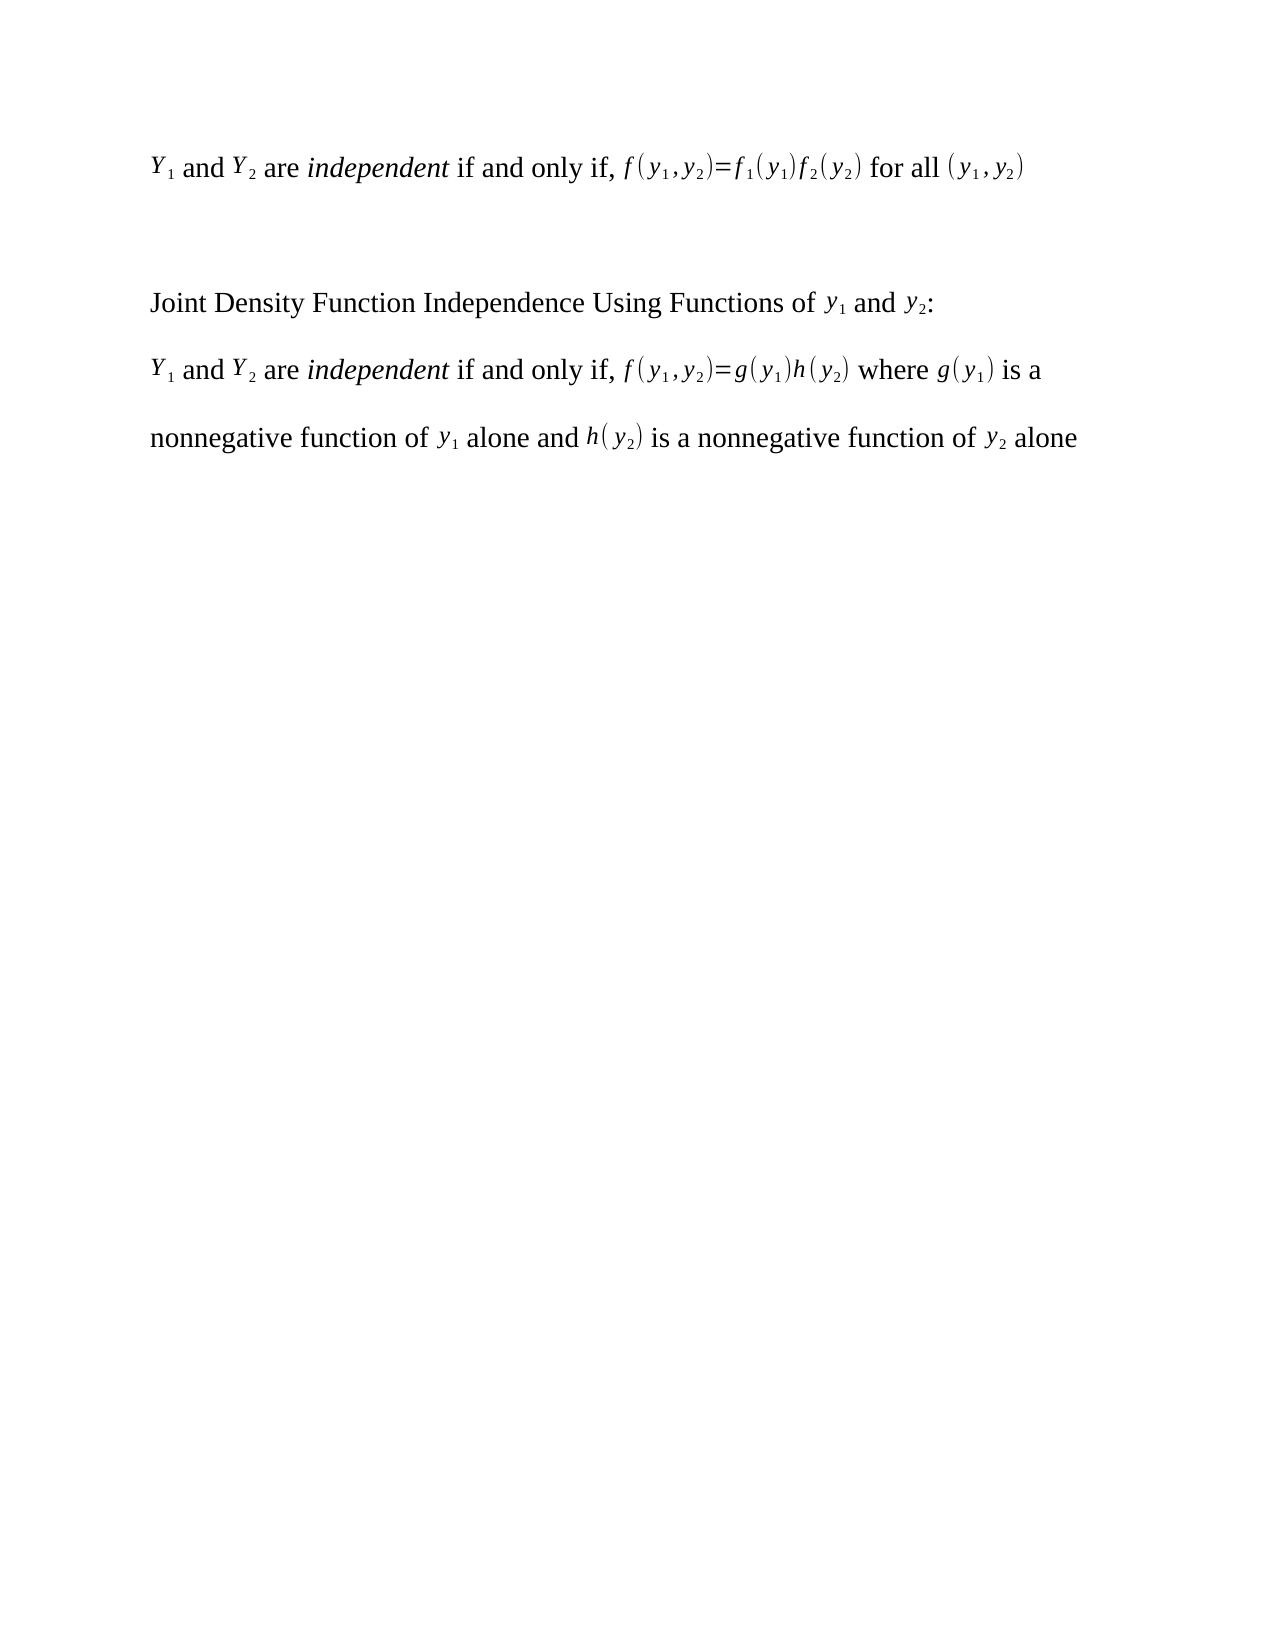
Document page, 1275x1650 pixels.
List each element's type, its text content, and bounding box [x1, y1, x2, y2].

text and are independent if and only if, where is a nonnegative function of alone and is a nonnegative function of alone [150, 352, 1125, 454]
text and are independent if and only if, for all [150, 150, 1125, 185]
text Joint Density Function Independence Using Functions of and : [150, 285, 1125, 319]
